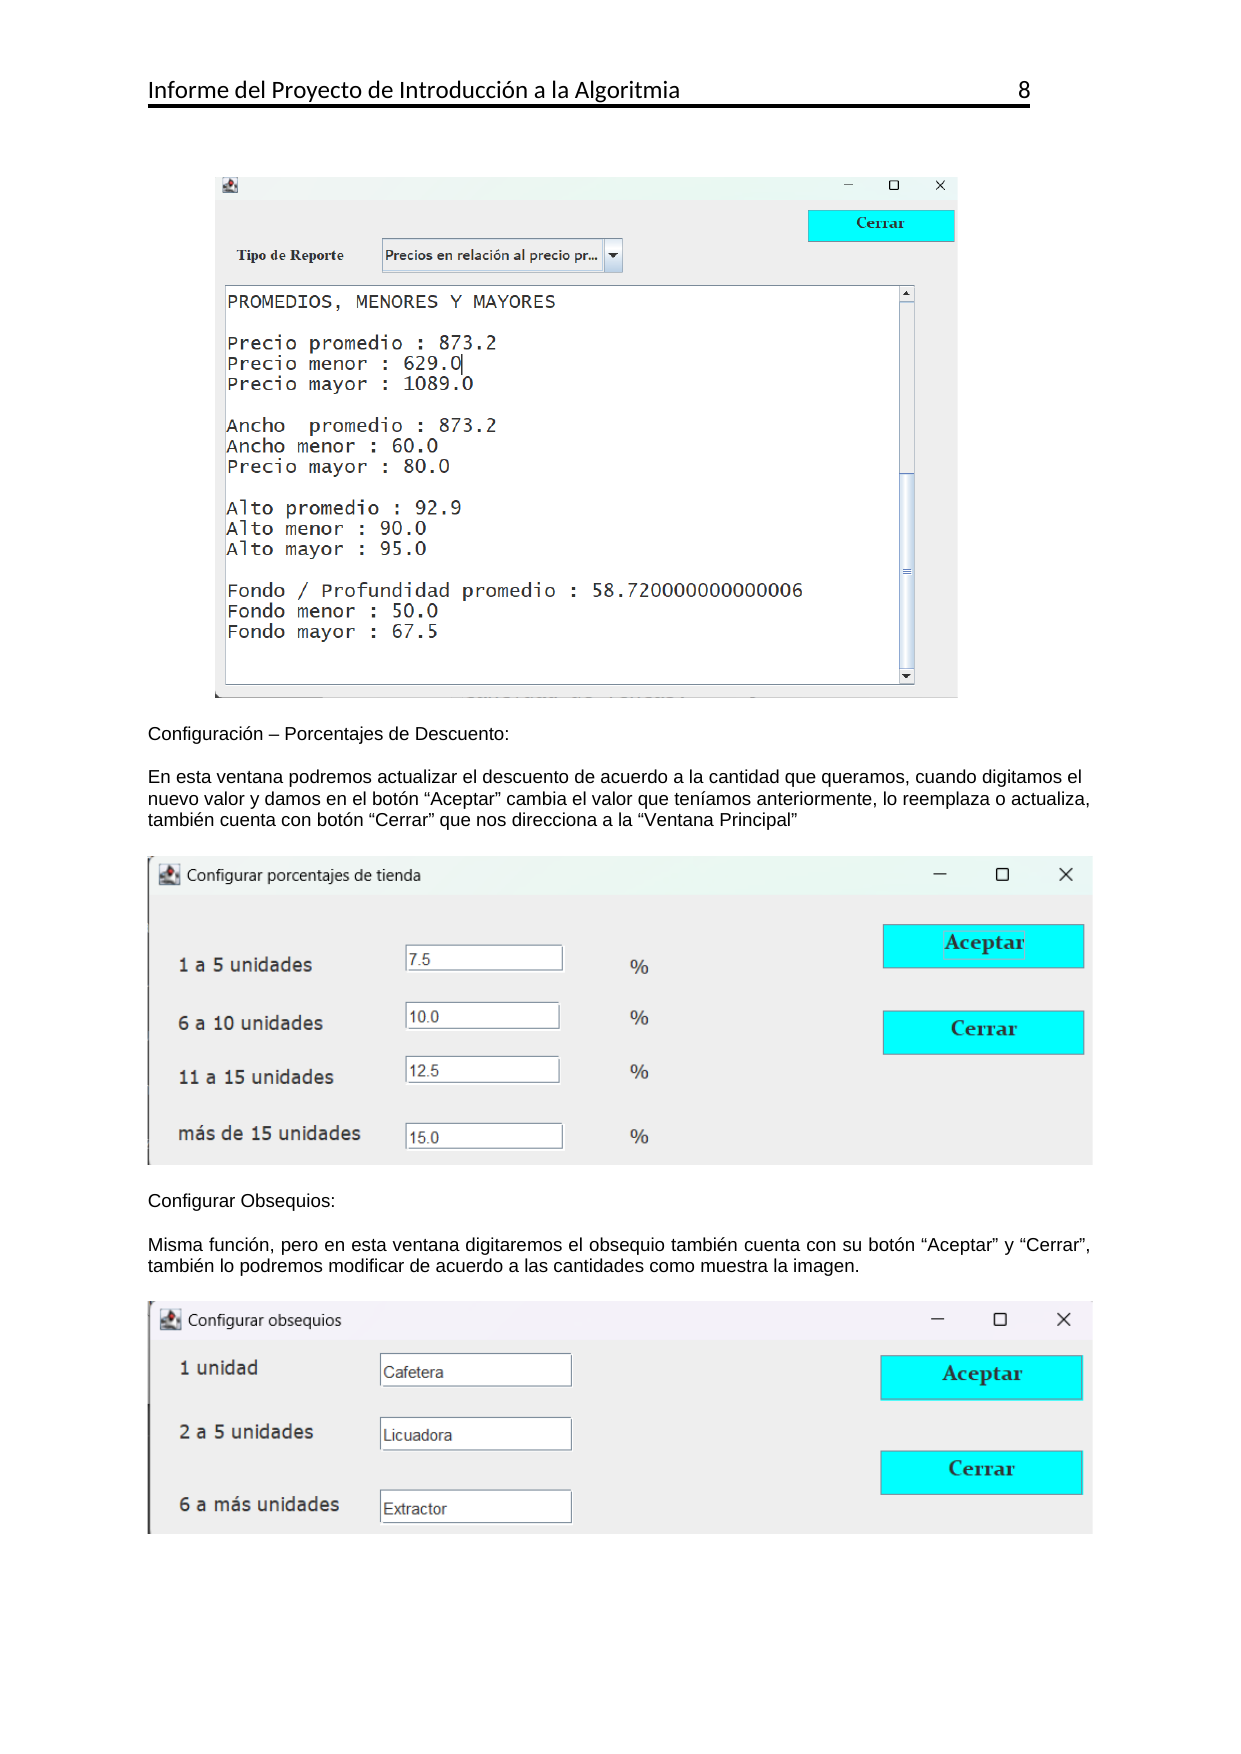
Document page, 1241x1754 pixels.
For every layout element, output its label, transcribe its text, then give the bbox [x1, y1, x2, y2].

text Configuración – Porcentajes de Descuento: [148, 723, 1092, 744]
picture [147, 1301, 1093, 1534]
picture [147, 856, 1093, 1165]
picture [215, 177, 958, 698]
text En esta ventana podremos actualizar el descuento de acuerdo a la cantidad que queramos, cuando digitamos el nuevo valor y damos en el botón “Aceptar” cambia el valor que teníamos anteriormente, lo reemplaza o actualiza, también cuenta con botón “Cerrar” que nos direcciona a la “Ventana Principal” [148, 766, 1092, 831]
text Configurar Obsequios: [148, 1190, 1092, 1212]
text Misma función, pero en esta ventana digitaremos el obsequio también cuenta con su botón “Aceptar” y “Cerrar”, también lo podremos modificar de acuerdo a las cantidades como muestra la imagen. [148, 1233, 1092, 1276]
